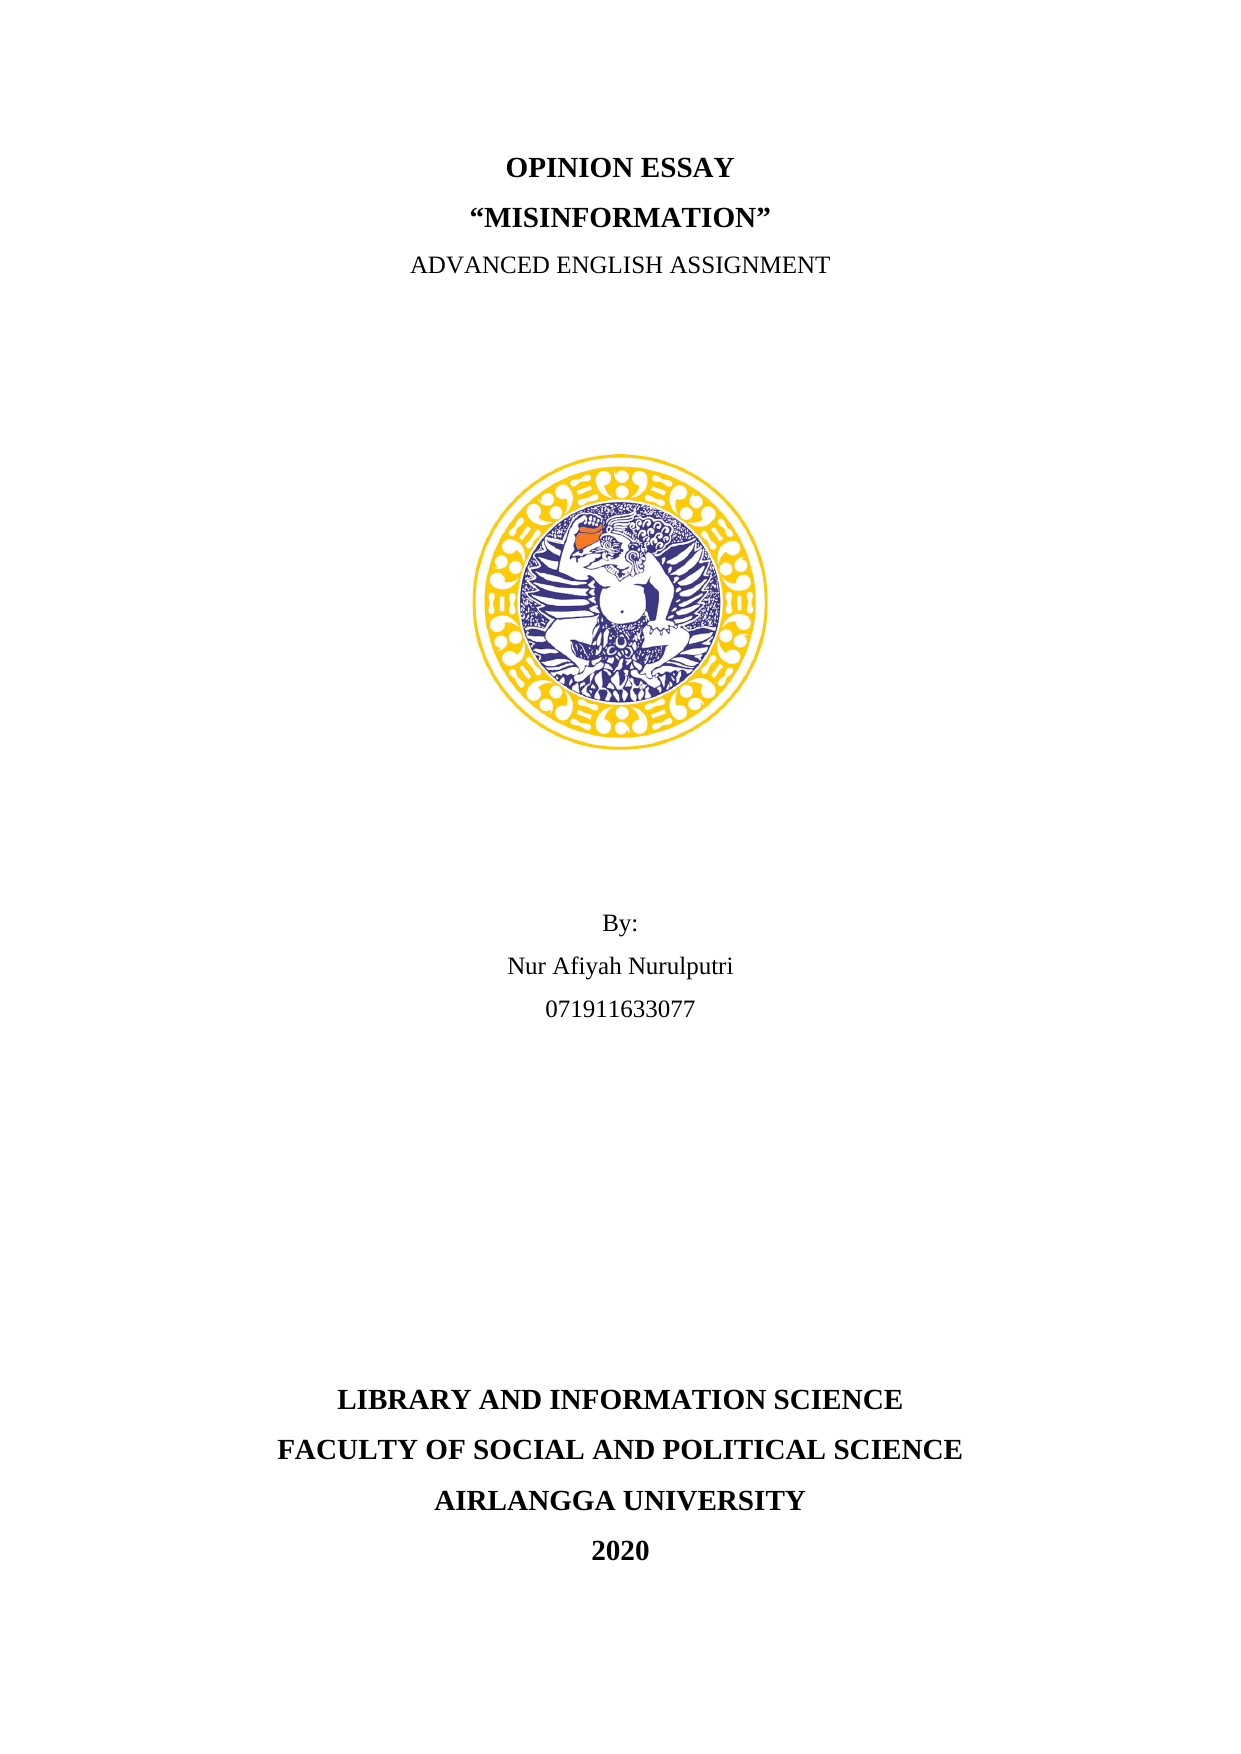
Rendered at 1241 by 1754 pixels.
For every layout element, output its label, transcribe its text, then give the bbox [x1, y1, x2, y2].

text By: [187, 908, 1053, 937]
text LIBRARY AND INFORMATION SCIENCE [187, 1382, 1053, 1416]
text AIRLANGGA UNIVERSITY [187, 1483, 1053, 1516]
picture [472, 454, 768, 750]
text FACULTY OF SOCIAL AND POLITICAL SCIENCE [187, 1432, 1053, 1466]
text 2020 [187, 1533, 1053, 1567]
text 071911633077 [187, 994, 1053, 1023]
text “MISINFORMATION” [187, 200, 1053, 234]
text Nur Afiyah Nurulputri [187, 951, 1053, 980]
text ADVANCED ENGLISH ASSIGNMENT [187, 251, 1053, 279]
text OPINION ESSAY [187, 150, 1053, 183]
